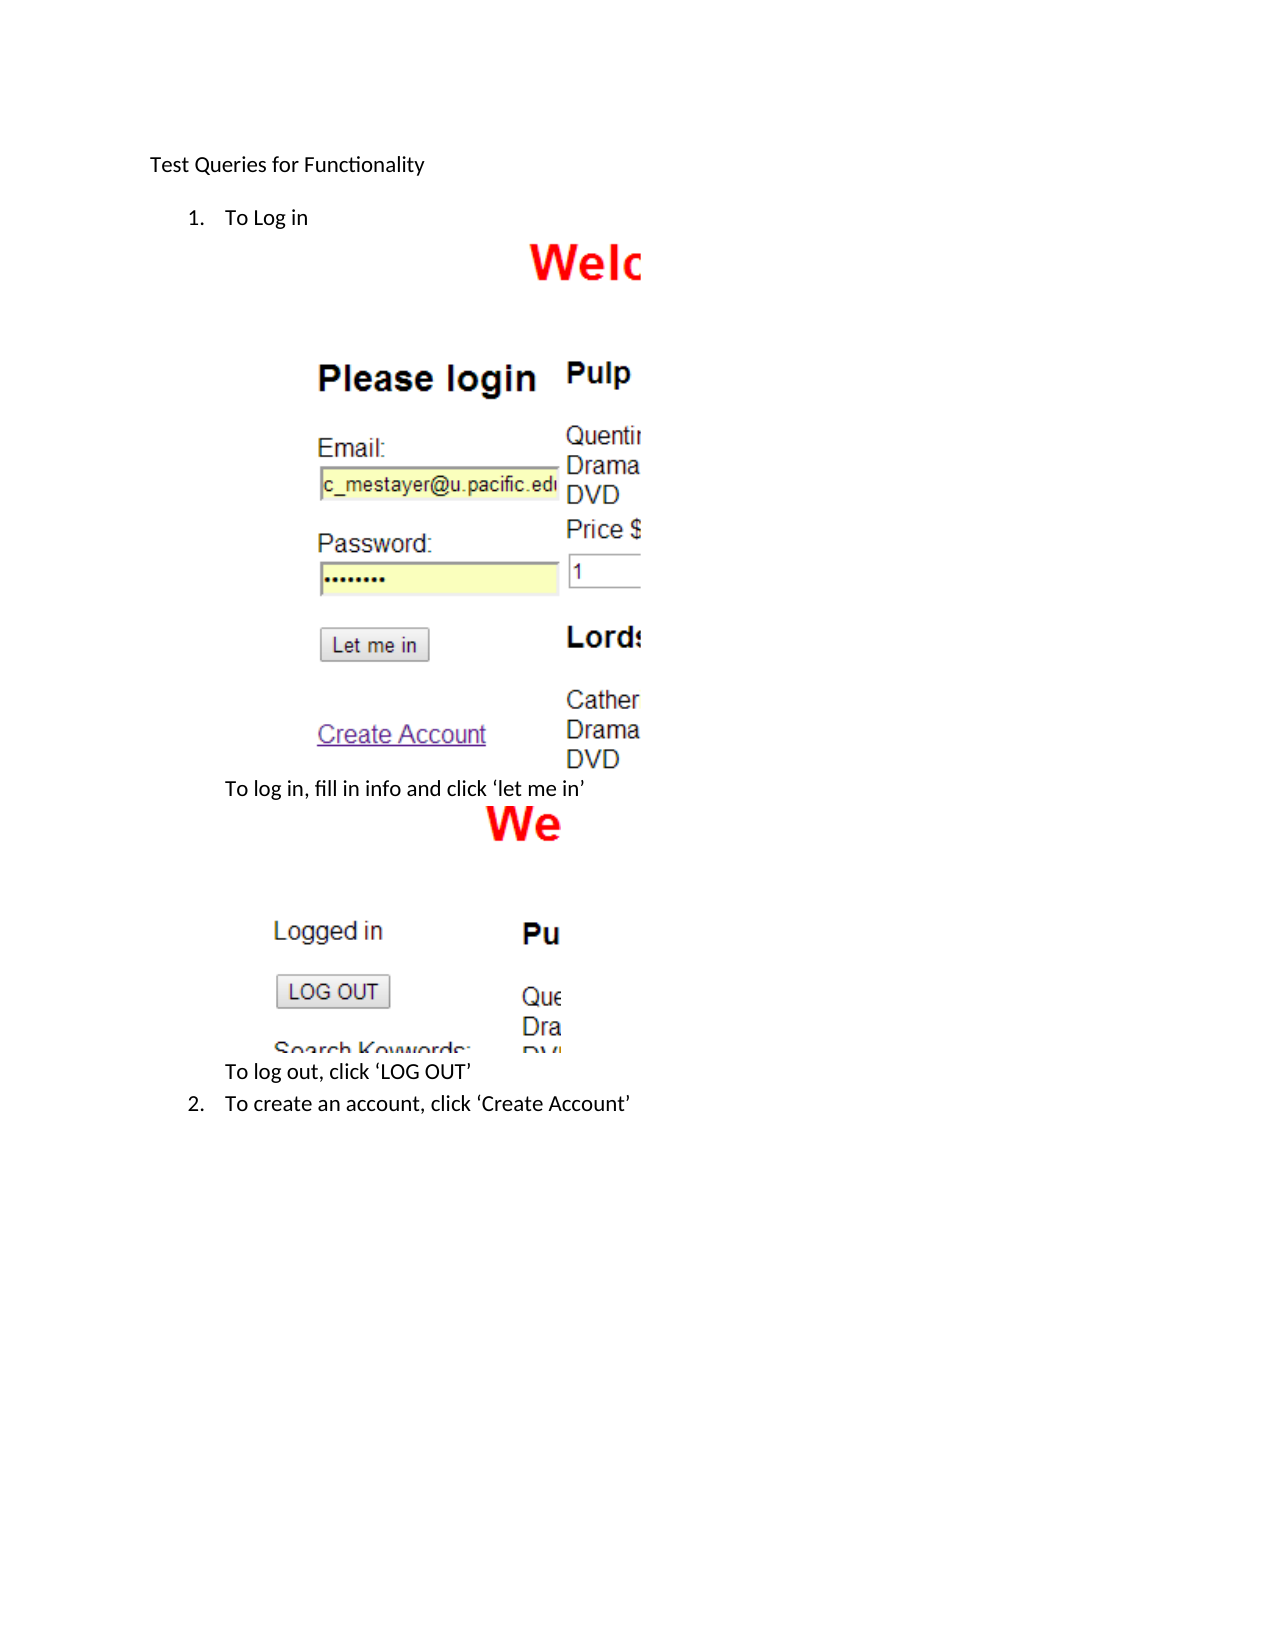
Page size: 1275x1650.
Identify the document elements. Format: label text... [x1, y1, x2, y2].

picture [225, 235, 641, 770]
list To log out, click ‘LOG OUT’ [225, 1057, 1125, 1085]
list To Log in [187, 203, 1125, 231]
list To log in, fill in info and click ‘let me in’ [225, 774, 1125, 802]
picture [225, 806, 561, 1053]
text Test Queries for Functionality [150, 150, 1125, 178]
list To create an account, click ‘Create Account’ [187, 1089, 1125, 1117]
